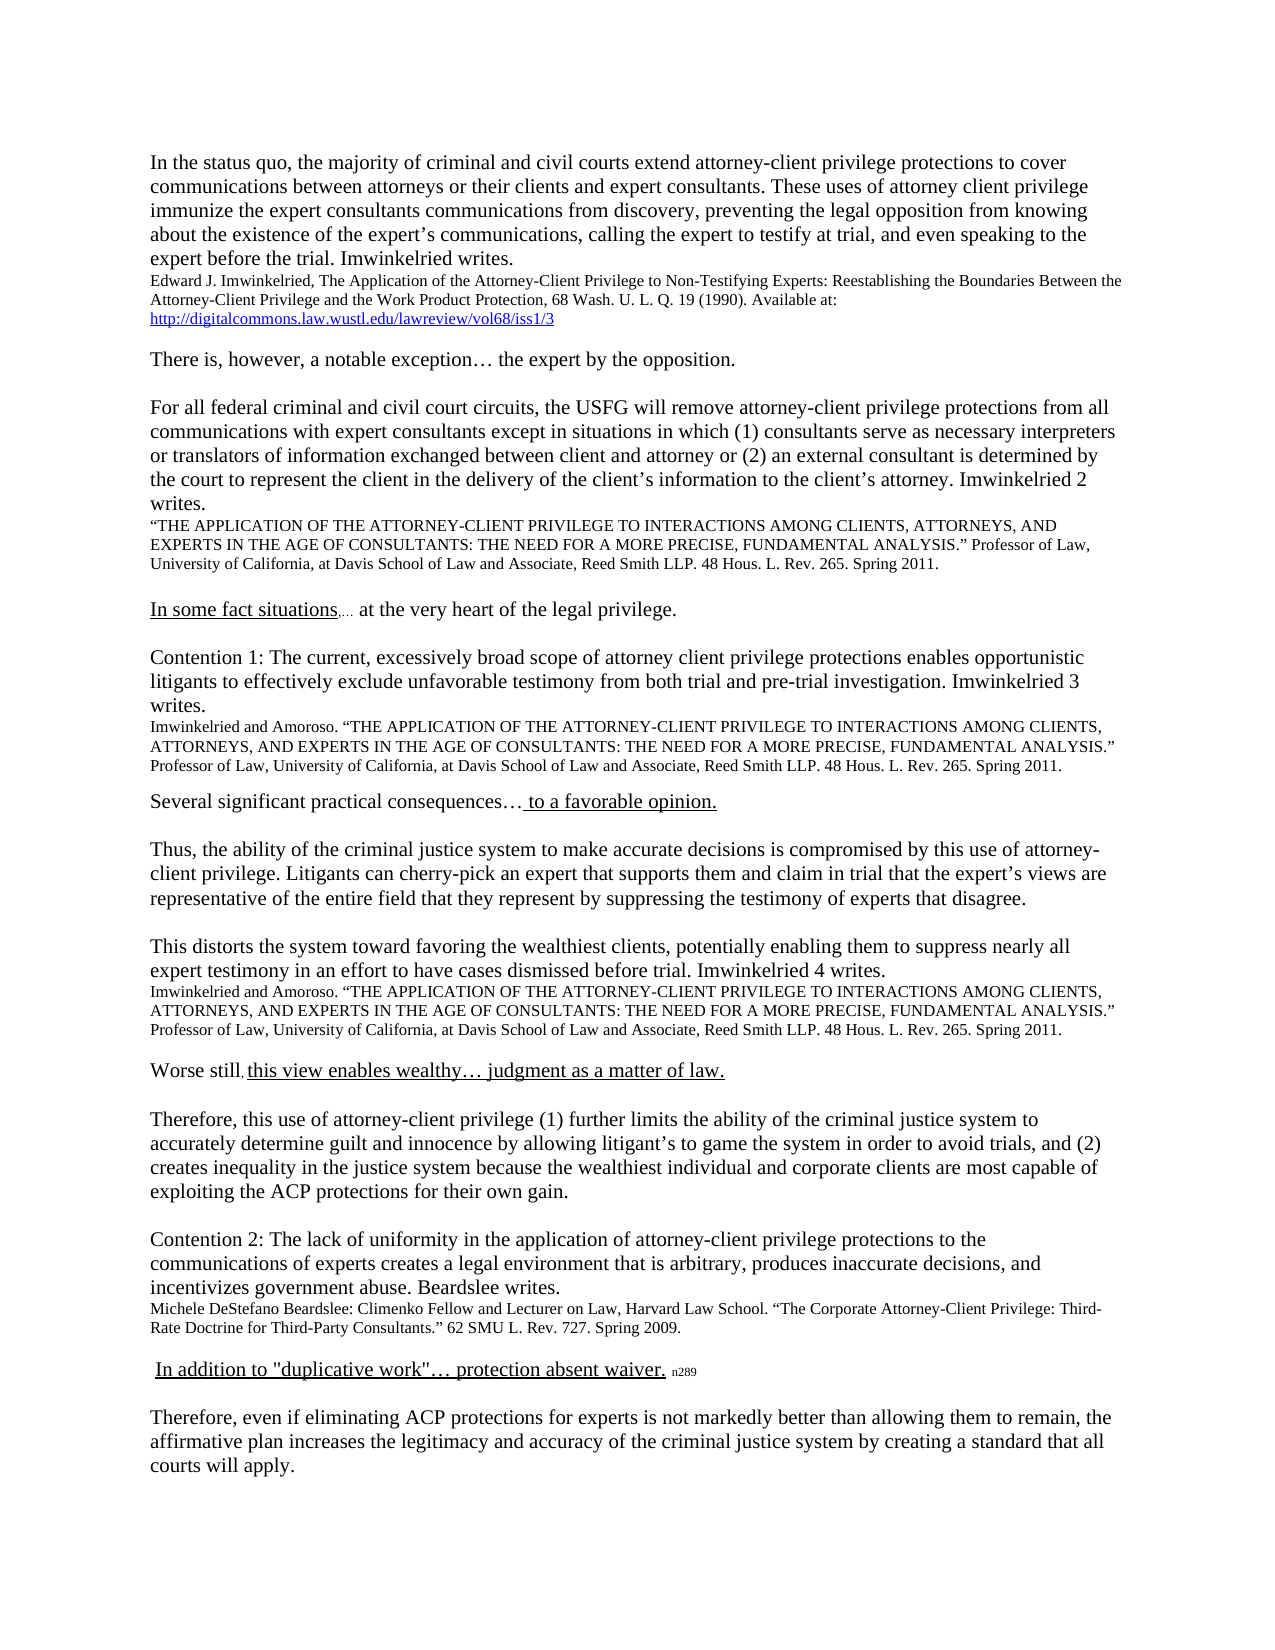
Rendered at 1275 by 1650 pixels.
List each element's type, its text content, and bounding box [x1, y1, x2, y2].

text Worse still, this view enables wealthy… judgment as a matter of law. [150, 1058, 1125, 1082]
text This distorts the system toward favoring the wealthiest clients, potentially enabling them to suppress nearly all expert testimony in an effort to have cases dismissed before trial. Imwinkelried 4 writes. [150, 933, 1125, 982]
text Therefore, this use of attorney-client privilege (1) further limits the ability of the criminal justice system to accurately determine guilt and innocence by allowing litigant’s to game the system in order to avoid trials, and (2) creates inequality in the justice system because the wealthiest individual and corporate clients are most capable of exploiting the ACP protections for their own gain. [150, 1106, 1125, 1203]
text In addition to "duplicative work"… protection absent waiver. n289 [150, 1356, 1125, 1381]
text For all federal criminal and civil court circuits, the USFG will remove attorney-client privilege protections from all communications with expert consultants except in situations in which (1) consultants serve as necessary interpreters or translators of information exchanged between client and attorney or (2) an external consultant is determined by the court to represent the client in the delivery of the client’s information to the client’s attorney. Imwinkelried 2 writes. [150, 395, 1125, 515]
text There is, however, a notable exception… the expert by the opposition. [150, 347, 1125, 371]
text Contention 2: The lack of uniformity in the application of attorney-client privilege protections to the communications of experts creates a legal environment that is arbitrary, produces inaccurate decisions, and incentivizes government abuse. Beardslee writes. [150, 1227, 1125, 1299]
text Imwinkelried and Amoroso. “THE APPLICATION OF THE ATTORNEY-CLIENT PRIVILEGE TO INTERACTIONS AMONG CLIENTS, ATTORNEYS, AND EXPERTS IN THE AGE OF CONSULTANTS: THE NEED FOR A MORE PRECISE, FUNDAMENTAL ANALYSIS.” Professor of Law, University of California, at Davis School of Law and Associate, Reed Smith LLP. 48 Hous. L. Rev. 265. Spring 2011. [150, 982, 1125, 1039]
text Michele DeStefano Beardslee: Climenko Fellow and Lecturer on Law, Harvard Law School. “The Corporate Attorney-Client Privilege: Third-Rate Doctrine for Third-Party Consultants.” 62 SMU L. Rev. 727. Spring 2009. [150, 1299, 1125, 1337]
text In some fact situations,… at the very heart of the legal privilege. [150, 597, 1125, 621]
text Therefore, even if eliminating ACP protections for experts is not markedly better than allowing them to remain, the affirmative plan increases the legitimacy and accuracy of the criminal justice system by creating a standard that all courts will apply. [150, 1404, 1125, 1477]
text “THE APPLICATION OF THE ATTORNEY-CLIENT PRIVILEGE TO INTERACTIONS AMONG CLIENTS, ATTORNEYS, AND EXPERTS IN THE AGE OF CONSULTANTS: THE NEED FOR A MORE PRECISE, FUNDAMENTAL ANALYSIS.” Professor of Law, University of California, at Davis School of Law and Associate, Reed Smith LLP. 48 Hous. L. Rev. 265. Spring 2011. [150, 515, 1125, 573]
text In the status quo, the majority of criminal and civil courts extend attorney-client privilege protections to cover communications between attorneys or their clients and expert consultants. These uses of attorney client privilege immunize the expert consultants communications from discovery, preventing the legal opposition from knowing about the existence of the expert’s communications, calling the expert to testify at trial, and even speaking to the expert before the trial. Imwinkelried writes. [150, 150, 1125, 270]
text Edward J. Imwinkelried, The Application of the Attorney-Client Privilege to Non-Testifying Experts: Reestablishing the Boundaries Between the Attorney-Client Privilege and the Work Product Protection, 68 Wash. U. L. Q. 19 (1990). Available at: http://digitalcommons.law.wustl.edu/lawreview/vol68/iss1/3 [150, 270, 1125, 328]
text Contention 1: The current, excessively broad scope of attorney client privilege protections enables opportunistic litigants to effectively exclude unfavorable testimony from both trial and pre-trial investigation. Imwinkelried 3 writes. [150, 645, 1125, 717]
text Imwinkelried and Amoroso. “THE APPLICATION OF THE ATTORNEY-CLIENT PRIVILEGE TO INTERACTIONS AMONG CLIENTS, ATTORNEYS, AND EXPERTS IN THE AGE OF CONSULTANTS: THE NEED FOR A MORE PRECISE, FUNDAMENTAL ANALYSIS.” Professor of Law, University of California, at Davis School of Law and Associate, Reed Smith LLP. 48 Hous. L. Rev. 265. Spring 2011. [150, 717, 1125, 775]
text Several significant practical consequences… to a favorable opinion. [150, 789, 1125, 813]
text Thus, the ability of the criminal justice system to make accurate decisions is compromised by this use of attorney-client privilege. Litigants can cherry-pick an expert that supports them and claim in trial that the expert’s views are representative of the entire field that they represent by suppressing the testimony of experts that disagree. [150, 837, 1125, 909]
